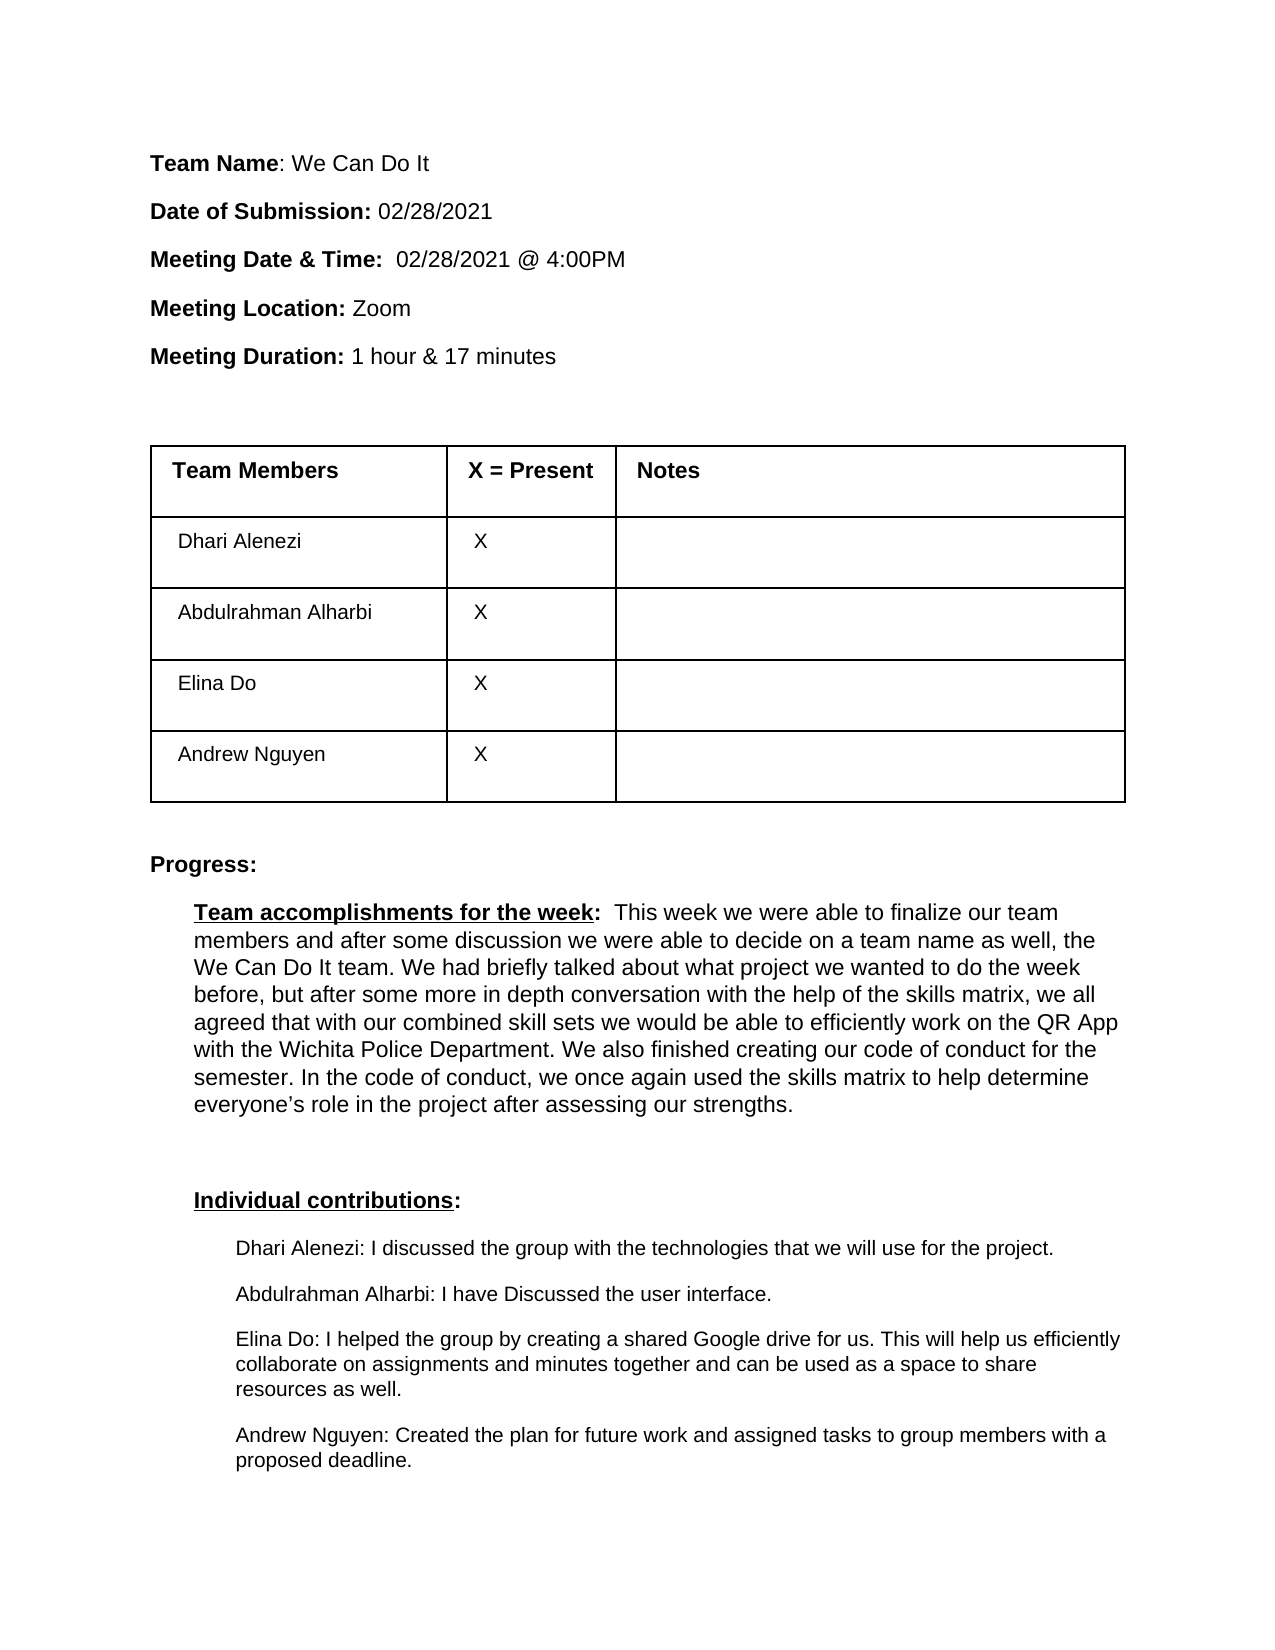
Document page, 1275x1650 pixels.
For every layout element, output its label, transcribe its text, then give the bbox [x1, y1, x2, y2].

table_cell X [448, 661, 615, 729]
table_cell [617, 732, 1124, 801]
table_cell Elina Do [152, 661, 446, 729]
text Team Name: We Can Do It [150, 150, 1125, 176]
table_cell X [448, 732, 615, 801]
text Team accomplishments for the week: This week we were able to finalize our team members and after some discussion we were able to decide on a team name as well, the We Can Do It team. We had briefly talked about what project we wanted to do the week before, but after some more in depth conversation with the help of the skills matrix, we all agreed that with our combined skill sets we would be able to efficiently work on the QR App with the Wichita Police Department. We also finished creating our code of conduct for the semester. In the code of conduct, we once again used the skills matrix to help determine everyone’s role in the project after assessing our strengths. [194, 899, 1125, 1117]
table_header X = Present [448, 447, 615, 516]
table_cell [617, 589, 1124, 658]
text Individual contributions: [194, 1187, 1125, 1214]
table_cell Abdulrahman Alharbi [152, 589, 446, 658]
text Date of Submission: 02/28/2021 [150, 198, 1125, 224]
text Meeting Location: Zoom [150, 295, 1125, 321]
text Dhari Alenezi: I discussed the group with the technologies that we will use for the project. [235, 1236, 1125, 1260]
text Meeting Date & Time: 02/28/2021 @ 4:00PM [150, 246, 1125, 273]
text Elina Do: I helped the group by creating a shared Google drive for us. This will help us efficiently collaborate on assignments and minutes together and can be used as a space to share resources as well. [235, 1327, 1125, 1401]
text Progress: [150, 851, 1125, 877]
table_cell Dhari Alenezi [152, 518, 446, 587]
table_cell [617, 518, 1124, 587]
table_cell X [448, 589, 615, 658]
text Abdulrahman Alharbi: I have Discussed the user interface. [235, 1281, 1125, 1305]
table_cell [617, 661, 1124, 729]
table_cell X [448, 518, 615, 587]
table_header Team Members [152, 447, 446, 516]
table_cell Andrew Nguyen [152, 732, 446, 801]
table_header Notes [617, 447, 1124, 516]
text Meeting Duration: 1 hour & 17 minutes [150, 343, 1125, 369]
text Andrew Nguyen: Created the plan for future work and assigned tasks to group members with a proposed deadline. [235, 1423, 1125, 1472]
